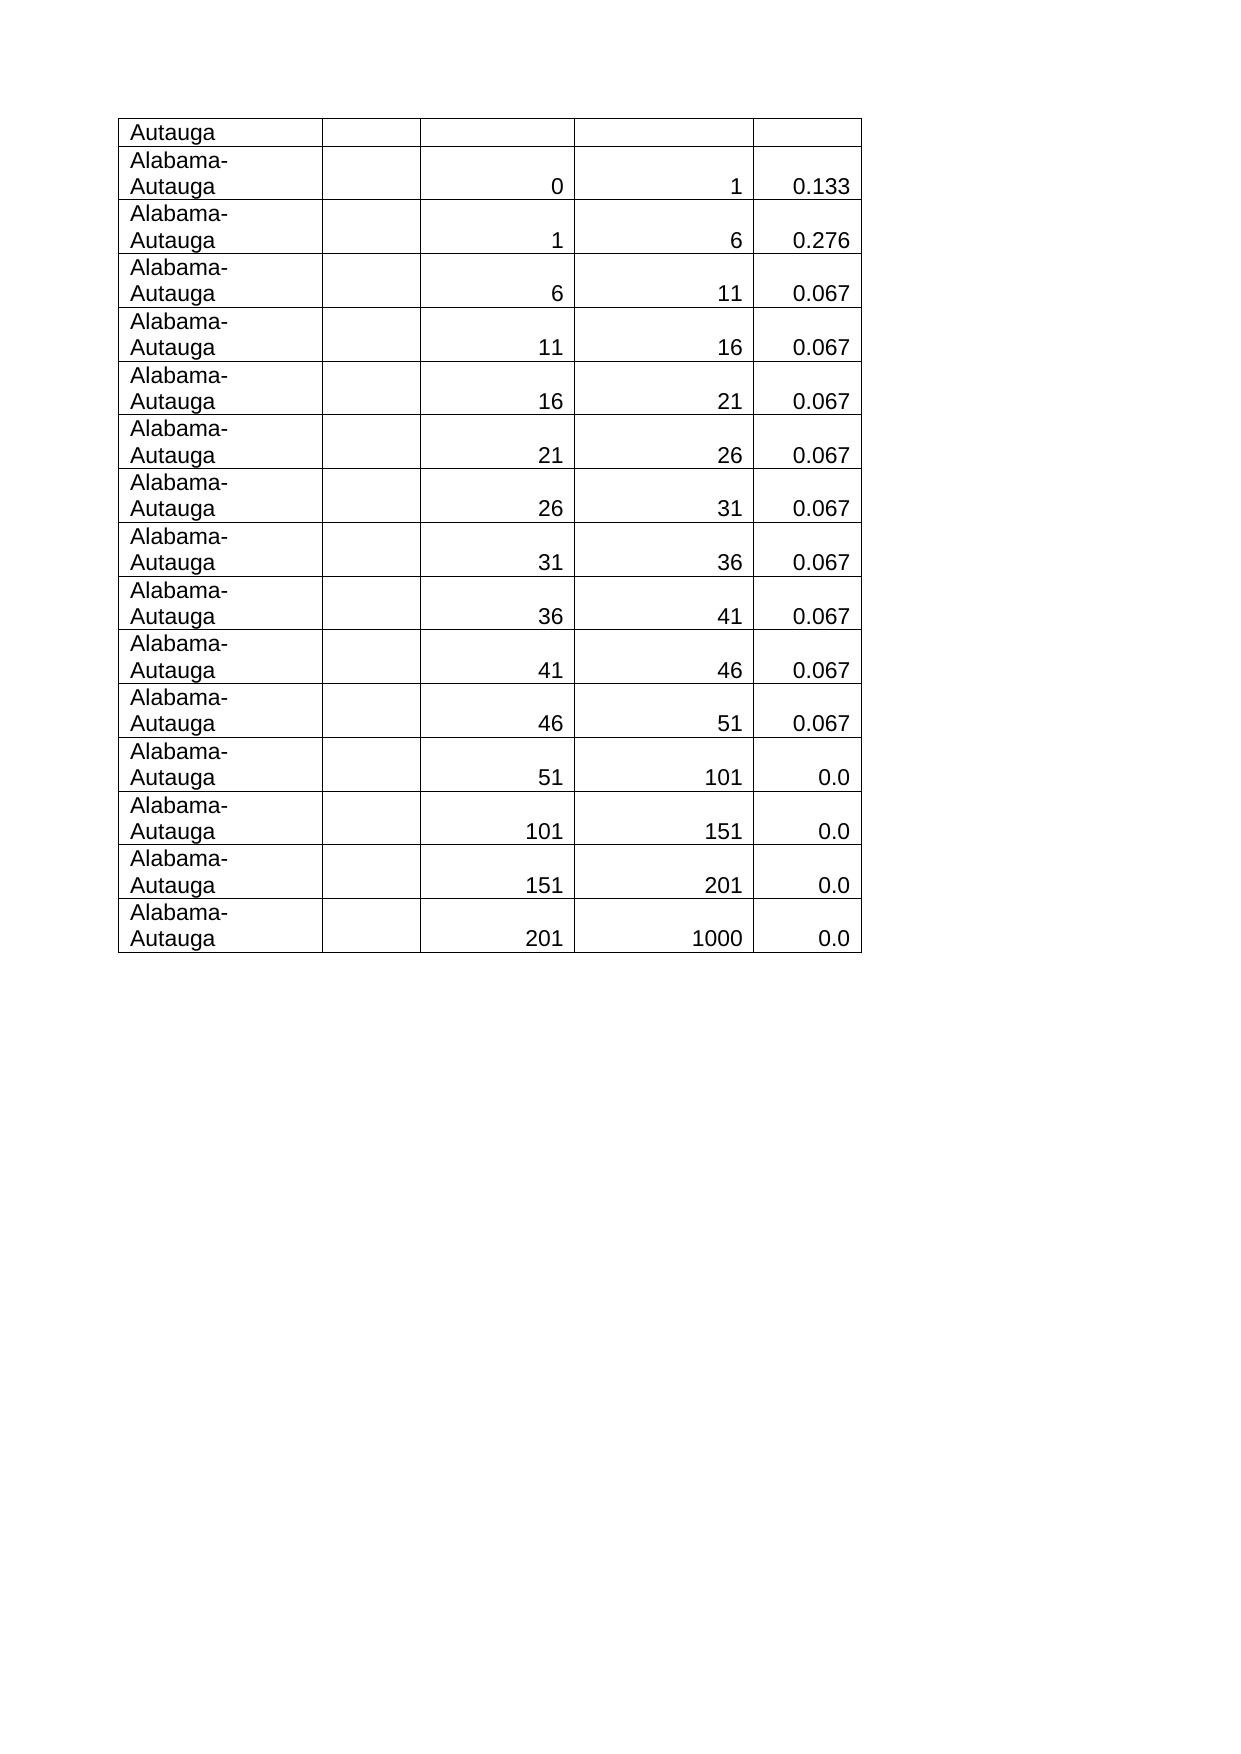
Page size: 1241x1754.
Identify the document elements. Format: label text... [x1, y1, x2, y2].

table_cell 1 [421, 200, 574, 253]
table_cell Alabama-Autauga [119, 308, 322, 361]
table_cell [323, 899, 420, 952]
table_cell Alabama-Autauga [119, 415, 322, 468]
table_cell 101 [575, 738, 753, 791]
table_cell [323, 630, 420, 683]
table_cell 11 [575, 254, 753, 307]
table_cell 0.0 [754, 845, 861, 898]
table_cell 0.133 [754, 147, 861, 199]
table_cell 151 [421, 845, 574, 898]
table_cell 11 [421, 308, 574, 361]
table_cell [323, 577, 420, 629]
table_cell Alabama-Autauga [119, 523, 322, 576]
table_cell 46 [575, 630, 753, 683]
table_cell 31 [421, 523, 574, 576]
table_cell Alabama-Autauga [119, 362, 322, 414]
table_cell 0.0 [754, 738, 861, 791]
table_cell 51 [575, 684, 753, 737]
table_cell 6 [575, 200, 753, 253]
table_cell [323, 684, 420, 737]
table_cell Alabama-Autauga [119, 147, 322, 199]
table_cell 0.067 [754, 577, 861, 629]
table_cell 0.067 [754, 415, 861, 468]
table_cell 0.067 [754, 523, 861, 576]
table_cell [323, 845, 420, 898]
table_cell 6 [421, 254, 574, 307]
table_cell Alabama-Autauga [119, 200, 322, 253]
table_cell 0.067 [754, 469, 861, 522]
table_cell 0.0 [754, 899, 861, 952]
table_cell 0.276 [754, 200, 861, 253]
table_cell Alabama-Autauga [119, 684, 322, 737]
table_cell 1 [575, 147, 753, 199]
table_cell 1 [754, 119, 861, 146]
table_cell 1000 [575, 899, 753, 952]
table_cell [323, 792, 420, 844]
table_cell Alabama-Autauga [119, 630, 322, 683]
table_cell 36 [575, 523, 753, 576]
table_cell 51 [421, 738, 574, 791]
table_cell 21 [575, 362, 753, 414]
table_cell [323, 523, 420, 576]
table_cell [323, 254, 420, 307]
table_cell [323, 415, 420, 468]
table_cell [323, 119, 420, 146]
table_cell 0.067 [754, 254, 861, 307]
table_cell 0.0 [754, 792, 861, 844]
table_cell Alabama-Autauga [119, 792, 322, 844]
table_cell 0 [421, 147, 574, 199]
table_cell Alabama-Autauga [119, 738, 322, 791]
table_cell NA [421, 119, 574, 146]
table_cell [323, 469, 420, 522]
table_cell 101 [421, 792, 574, 844]
table_cell 201 [421, 899, 574, 952]
table_cell NA [575, 119, 753, 146]
table_cell [323, 738, 420, 791]
table_cell Alabama-Autauga [119, 899, 322, 952]
table_cell 26 [575, 415, 753, 468]
table_cell 46 [421, 684, 574, 737]
table_cell Alabama-Autauga [119, 845, 322, 898]
table_cell Alabama-Autauga [119, 119, 322, 146]
table_cell 16 [575, 308, 753, 361]
table_cell 0.067 [754, 362, 861, 414]
table_cell 0.067 [754, 684, 861, 737]
table_cell 41 [575, 577, 753, 629]
table_cell 201 [575, 845, 753, 898]
table_cell 36 [421, 577, 574, 629]
table_cell 41 [421, 630, 574, 683]
table_cell [323, 308, 420, 361]
table_cell 16 [421, 362, 574, 414]
table_cell Alabama-Autauga [119, 254, 322, 307]
table_cell 21 [421, 415, 574, 468]
table_cell 151 [575, 792, 753, 844]
table_cell [323, 362, 420, 414]
table_cell 31 [575, 469, 753, 522]
table_cell Alabama-Autauga [119, 469, 322, 522]
table_cell Alabama-Autauga [119, 577, 322, 629]
table_cell 0.067 [754, 308, 861, 361]
table_cell [323, 147, 420, 199]
table_cell [323, 200, 420, 253]
table_cell 26 [421, 469, 574, 522]
table_cell 0.067 [754, 630, 861, 683]
